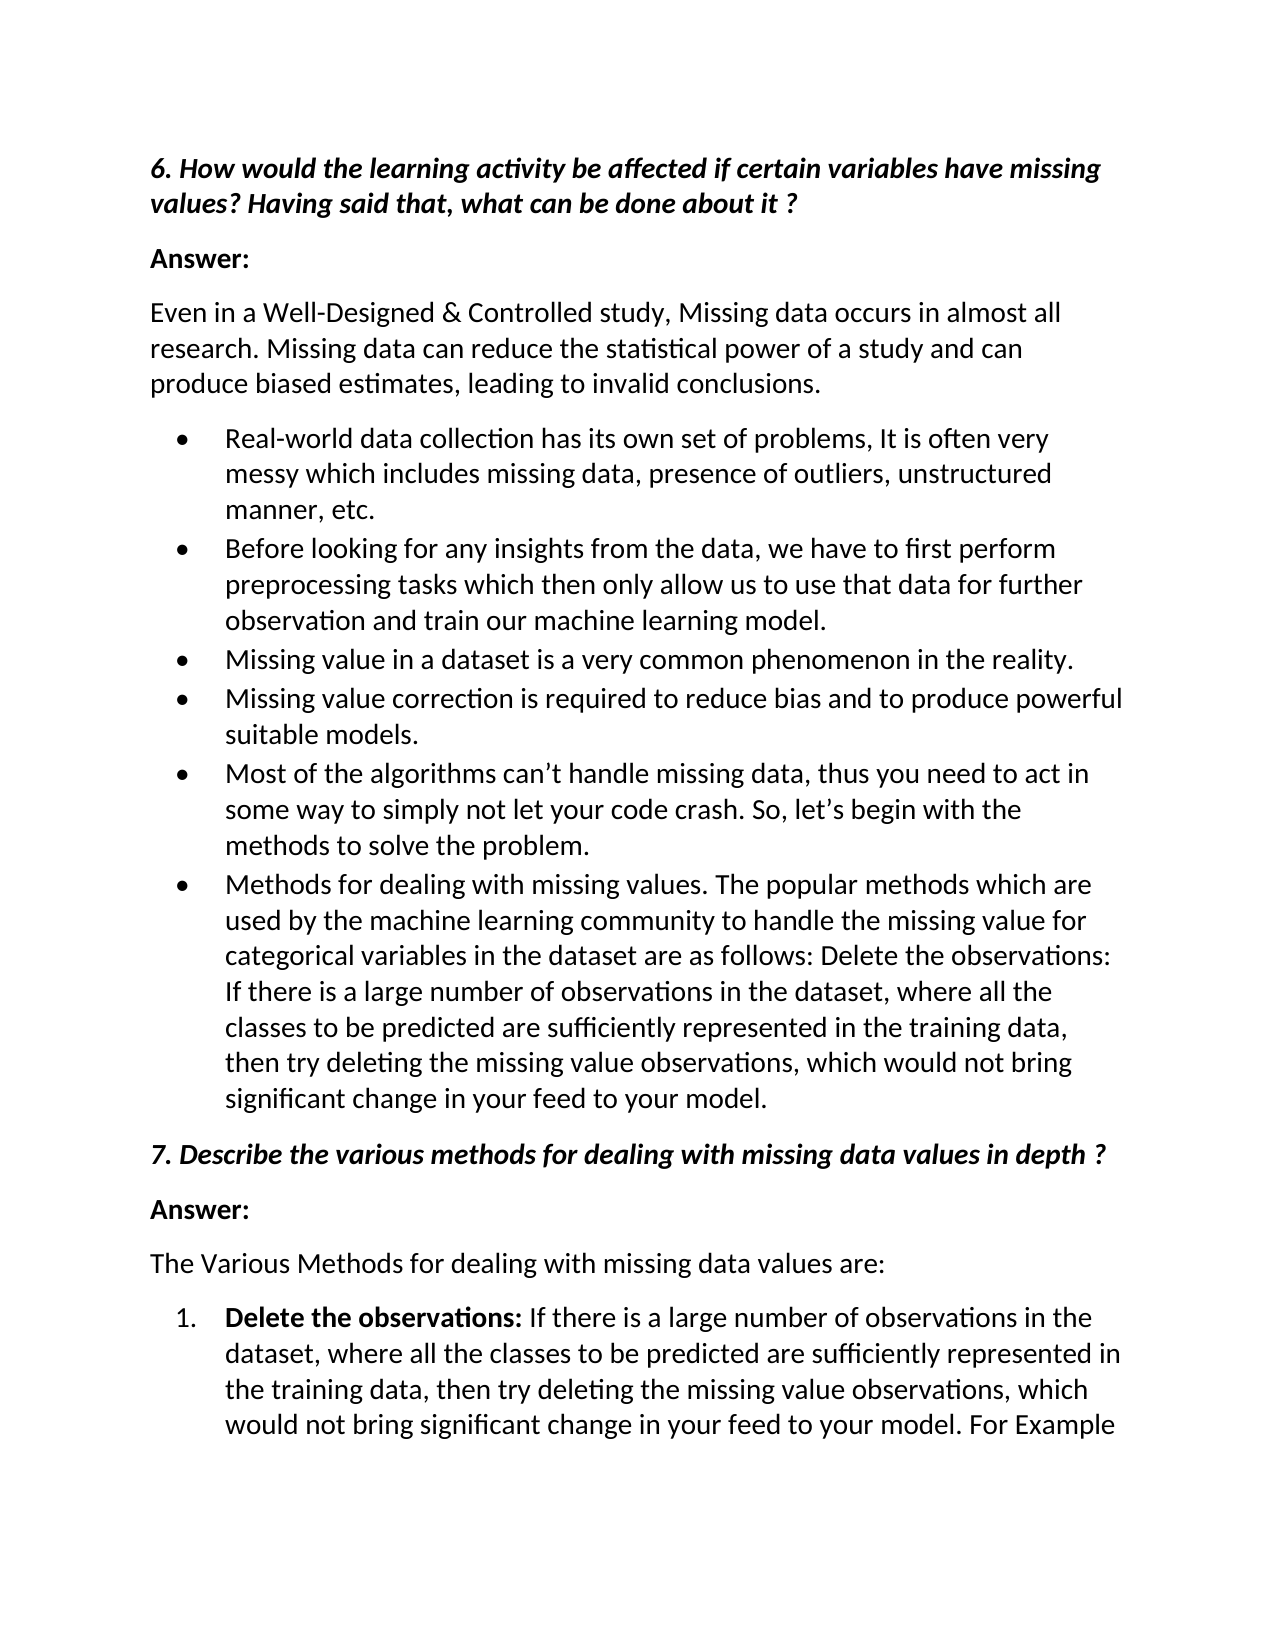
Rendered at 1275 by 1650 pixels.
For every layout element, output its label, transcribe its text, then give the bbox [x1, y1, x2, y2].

list Most of the algorithms can’t handle missing data, thus you need to act in some way to simply not let your code crash. So, let’s begin with the methods to solve the problem. [175, 756, 1125, 862]
list Missing value correction is required to reduce bias and to produce powerful suitable models. [175, 681, 1125, 752]
subtitle 6. How would the learning activity be affected if certain variables have missing values? Having said that, what can be done about it ? [150, 150, 1125, 221]
list Methods for dealing with missing values. The popular methods which are used by the machine learning community to handle the missing value for categorical variables in the dataset are as follows: Delete the observations: If there is a large number of observations in the dataset, where all the classes to be predicted are sufficiently represented in the training data, then try deleting the missing value observations, which would not bring significant change in your feed to your model. [175, 866, 1125, 1116]
list Missing value in a dataset is a very common phenomenon in the reality. [175, 641, 1125, 677]
text The Various Methods for dealing with missing data values are: [150, 1245, 1125, 1281]
text Even in a Well-Designed & Controlled study, Missing data occurs in almost all research. Missing data can reduce the statistical power of a study and can produce biased estimates, leading to invalid conclusions. [150, 294, 1125, 401]
text Answer: [150, 240, 1125, 276]
text Answer: [150, 1191, 1125, 1226]
subtitle 7. Describe the various methods for dealing with missing data values in depth ? [150, 1136, 1125, 1172]
list Before looking for any insights from the data, we have to first perform preprocessing tasks which then only allow us to use that data for further observation and train our machine learning model. [175, 531, 1125, 637]
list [175, 1299, 1125, 1442]
list Real-world data collection has its own set of problems, It is often very messy which includes missing data, presence of outliers, unstructured manner, etc. [175, 420, 1125, 527]
